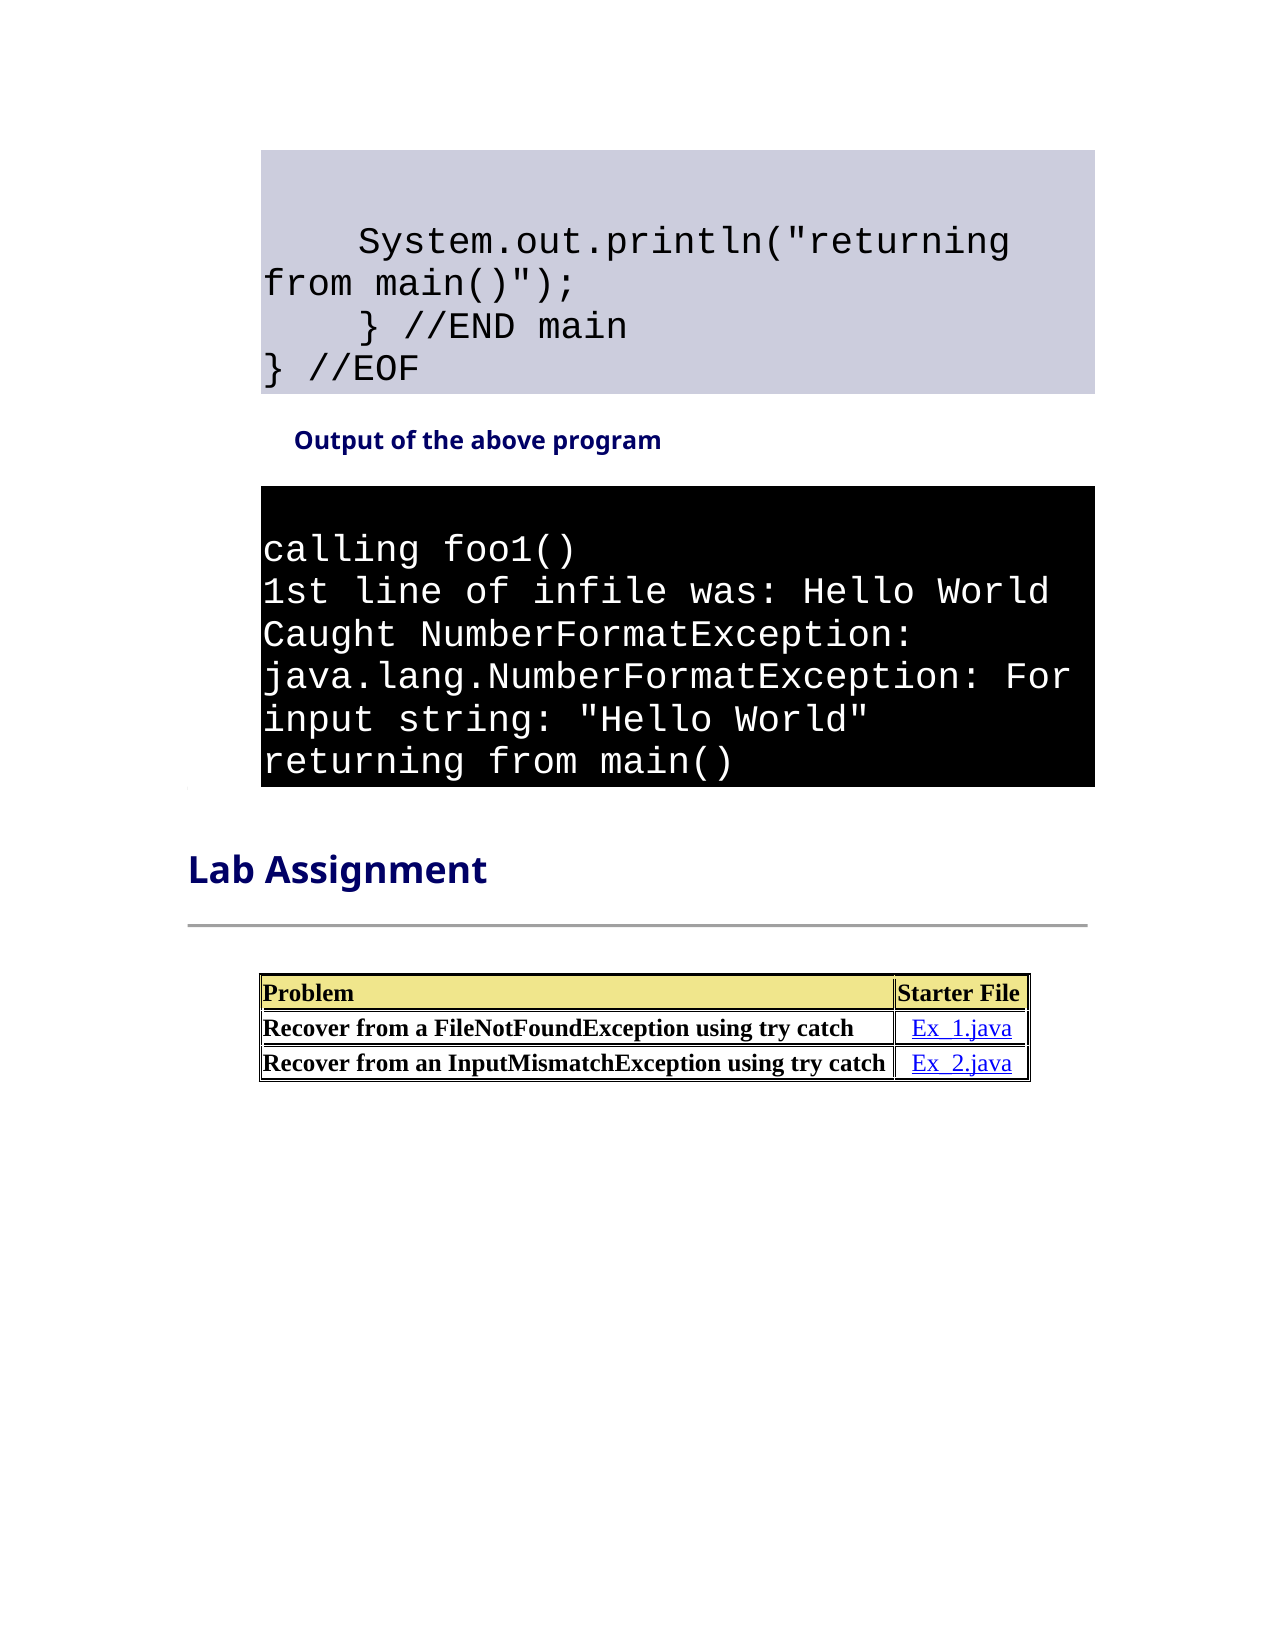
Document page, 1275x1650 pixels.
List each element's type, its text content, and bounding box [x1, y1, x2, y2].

text Lab Assignment [187, 844, 1087, 895]
table_header Problem [262, 976, 895, 1008]
table_cell Recover from an InputMismatchException using try catch [262, 1043, 895, 1078]
table_header calling foo1() 1st line of infile was: Hello World Caught NumberFormatException: java.lang.NumberFormatException: For input string: "Hello World" returning from main() [261, 486, 1095, 787]
table_header Starter File [895, 976, 1027, 1008]
table_cell Recover from a FileNotFoundException using try catch [262, 1008, 893, 1043]
table_cell Ex_1.java [896, 1008, 1028, 1043]
table_cell Ex_2.java [895, 1043, 1028, 1078]
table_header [261, 150, 1095, 394]
text Output of the above program [294, 423, 1087, 457]
